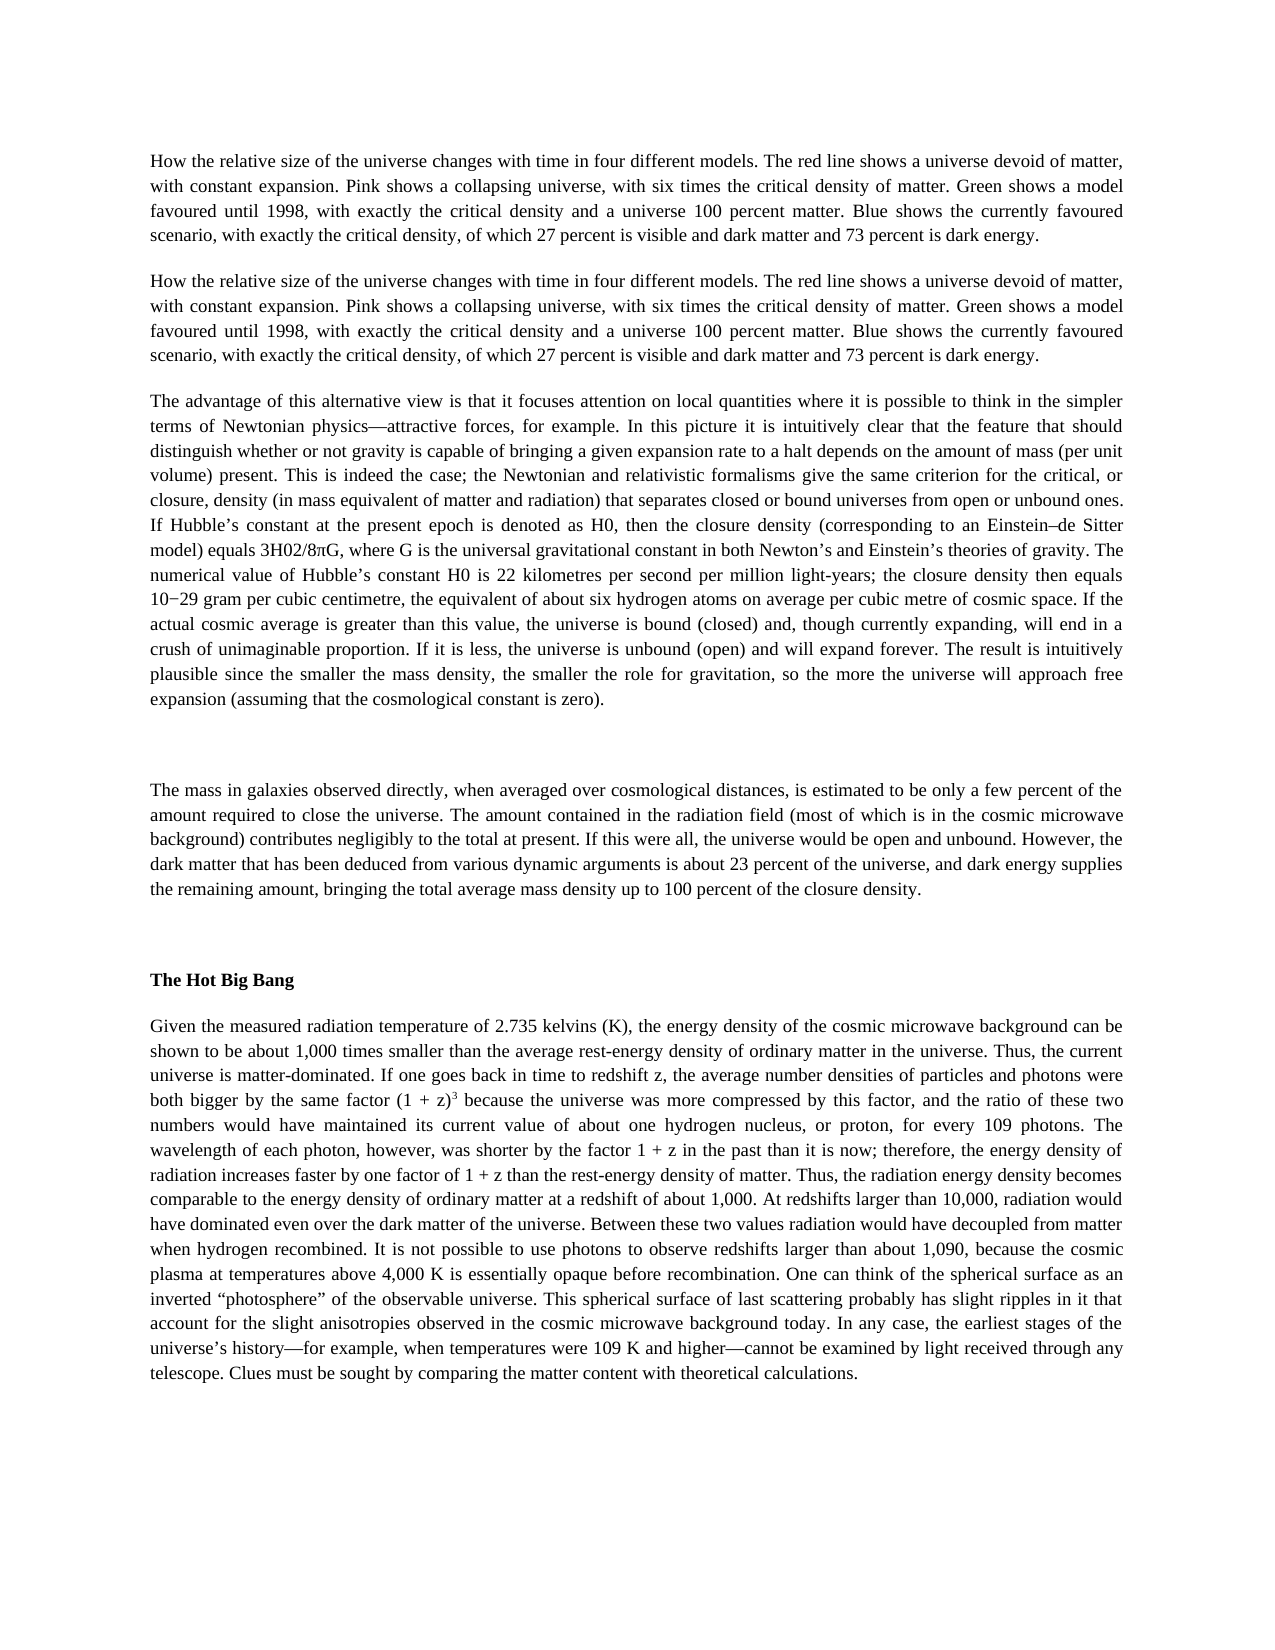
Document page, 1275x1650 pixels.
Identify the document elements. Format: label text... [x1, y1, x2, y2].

text The mass in galaxies observed directly, when averaged over cosmological distances, is estimated to be only a few percent of the amount required to close the universe. The amount contained in the radiation field (most of which is in the cosmic microwave background) contributes negligibly to the total at present. If this were all, the universe would be open and unbound. However, the dark matter that has been deduced from various dynamic arguments is about 23 percent of the universe, and dark energy supplies the remaining amount, bringing the total average mass density up to 100 percent of the closure density. [150, 779, 1125, 899]
text How the relative size of the universe changes with time in four different models. The red line shows a universe devoid of matter, with constant expansion. Pink shows a collapsing universe, with six times the critical density of matter. Green shows a model favoured until 1998, with exactly the critical density and a universe 100 percent matter. Blue shows the currently favoured scenario, with exactly the critical density, of which 27 percent is visible and dark matter and 73 percent is dark energy. [150, 270, 1125, 366]
text Given the measured radiation temperature of 2.735 kelvins (K), the energy density of the cosmic microwave background can be shown to be about 1,000 times smaller than the average rest-energy density of ordinary matter in the universe. Thus, the current universe is matter-dominated. If one goes back in time to redshift z, the average number densities of particles and photons were both bigger by the same factor (1 + z)3 because the universe was more compressed by this factor, and the ratio of these two numbers would have maintained its current value of about one hydrogen nucleus, or proton, for every 109 photons. The wavelength of each photon, however, was shorter by the factor 1 + z in the past than it is now; therefore, the energy density of radiation increases faster by one factor of 1 + z than the rest-energy density of matter. Thus, the radiation energy density becomes comparable to the energy density of ordinary matter at a redshift of about 1,000. At redshifts larger than 10,000, radiation would have dominated even over the dark matter of the universe. Between these two values radiation would have decoupled from matter when hydrogen recombined. It is not possible to use photons to observe redshifts larger than about 1,090, because the cosmic plasma at temperatures above 4,000 K is essentially opaque before recombination. One can think of the spherical surface as an inverted “photosphere” of the observable universe. This spherical surface of last scattering probably has slight ripples in it that account for the slight anisotropies observed in the cosmic microwave background today. In any case, the earliest stages of the universe’s history—for example, when temperatures were 109 K and higher—cannot be examined by light received through any telescope. Clues must be sought by comparing the matter content with theoretical calculations. [150, 1015, 1125, 1383]
text How the relative size of the universe changes with time in four different models. The red line shows a universe devoid of matter, with constant expansion. Pink shows a collapsing universe, with six times the critical density of matter. Green shows a model favoured until 1998, with exactly the critical density and a universe 100 percent matter. Blue shows the currently favoured scenario, with exactly the critical density, of which 27 percent is visible and dark matter and 73 percent is dark energy. [150, 150, 1125, 246]
text The advantage of this alternative view is that it focuses attention on local quantities where it is possible to think in the simpler terms of Newtonian physics—attractive forces, for example. In this picture it is intuitively clear that the feature that should distinguish whether or not gravity is capable of bringing a given expansion rate to a halt depends on the amount of mass (per unit volume) present. This is indeed the case; the Newtonian and relativistic formalisms give the same criterion for the critical, or closure, density (in mass equivalent of matter and radiation) that separates closed or bound universes from open or unbound ones. If Hubble’s constant at the present epoch is denoted as H0, then the closure density (corresponding to an Einstein–de Sitter model) equals 3H02/8πG, where G is the universal gravitational constant in both Newton’s and Einstein’s theories of gravity. The numerical value of Hubble’s constant H0 is 22 kilometres per second per million light-years; the closure density then equals 10−29 gram per cubic centimetre, the equivalent of about six hydrogen atoms on average per cubic metre of cosmic space. If the actual cosmic average is greater than this value, the universe is bound (closed) and, though currently expanding, will end in a crush of unimaginable proportion. If it is less, the universe is unbound (open) and will expand forever. The result is intuitively plausible since the smaller the mass density, the smaller the role for gravitation, so the more the universe will approach free expansion (assuming that the cosmological constant is zero). [150, 390, 1125, 709]
text The Hot Big Bang [150, 969, 1125, 991]
